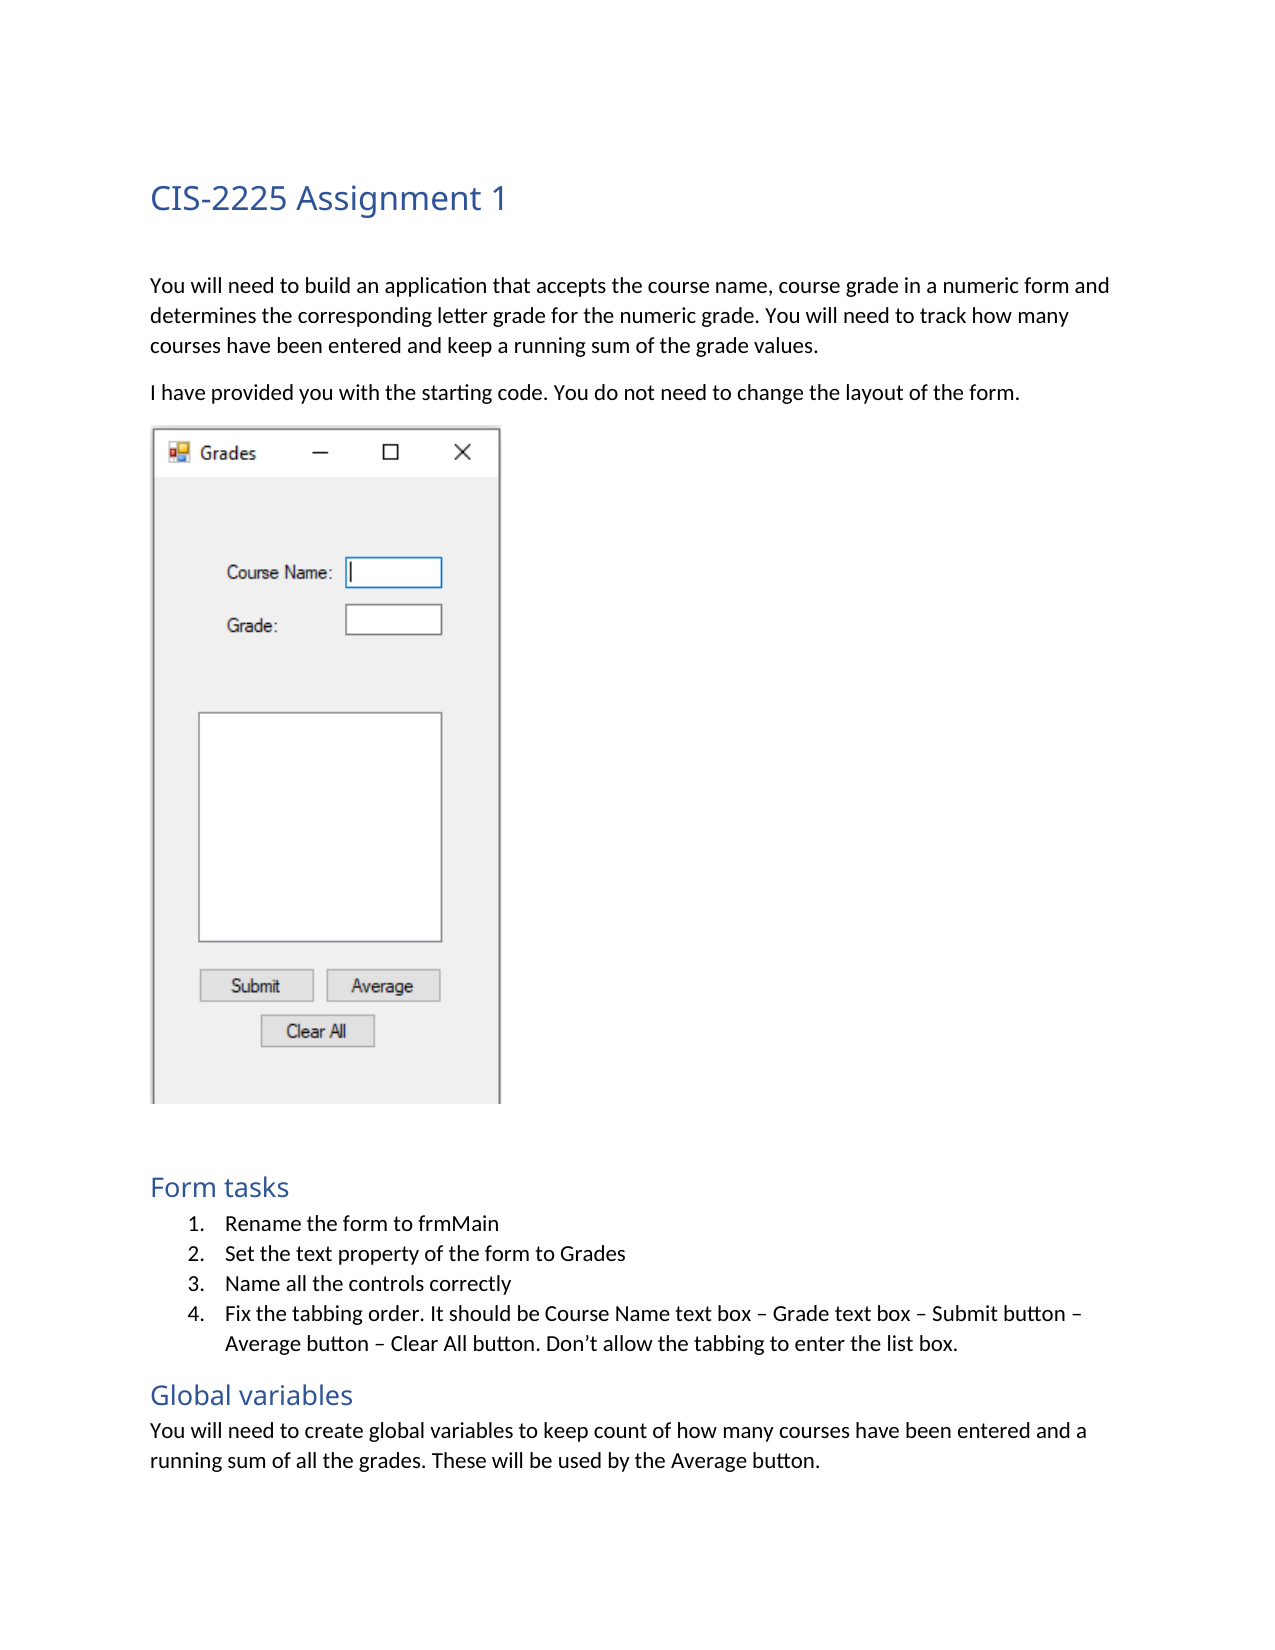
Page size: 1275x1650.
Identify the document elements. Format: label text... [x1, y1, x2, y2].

subtitle Global variables [150, 1376, 1125, 1413]
subtitle Form tasks [150, 1169, 1125, 1206]
text I have provided you with the starting code. You do not need to change the layout of the form. [150, 378, 1125, 406]
list Fix the tabbing order. It should be Course Name text box – Grade text box – Submit button – Average button – Clear All button. Don’t allow the tabbing to enter the list box. [187, 1299, 1125, 1357]
list Set the text property of the form to Grades [187, 1239, 1125, 1267]
text You will need to create global variables to keep count of how many courses have been entered and a running sum of all the grades. These will be used by the Average button. [150, 1416, 1125, 1474]
list Name all the controls correctly [187, 1269, 1125, 1297]
list Rename the form to frmMain [187, 1209, 1125, 1237]
picture [150, 425, 502, 1104]
text You will need to build an application that accepts the course name, course grade in a numeric form and determines the corresponding letter grade for the numeric grade. You will need to track how many courses have been entered and keep a running sum of the grade values. [150, 271, 1125, 359]
subtitle CIS-2225 Assignment 1 [150, 175, 1125, 220]
